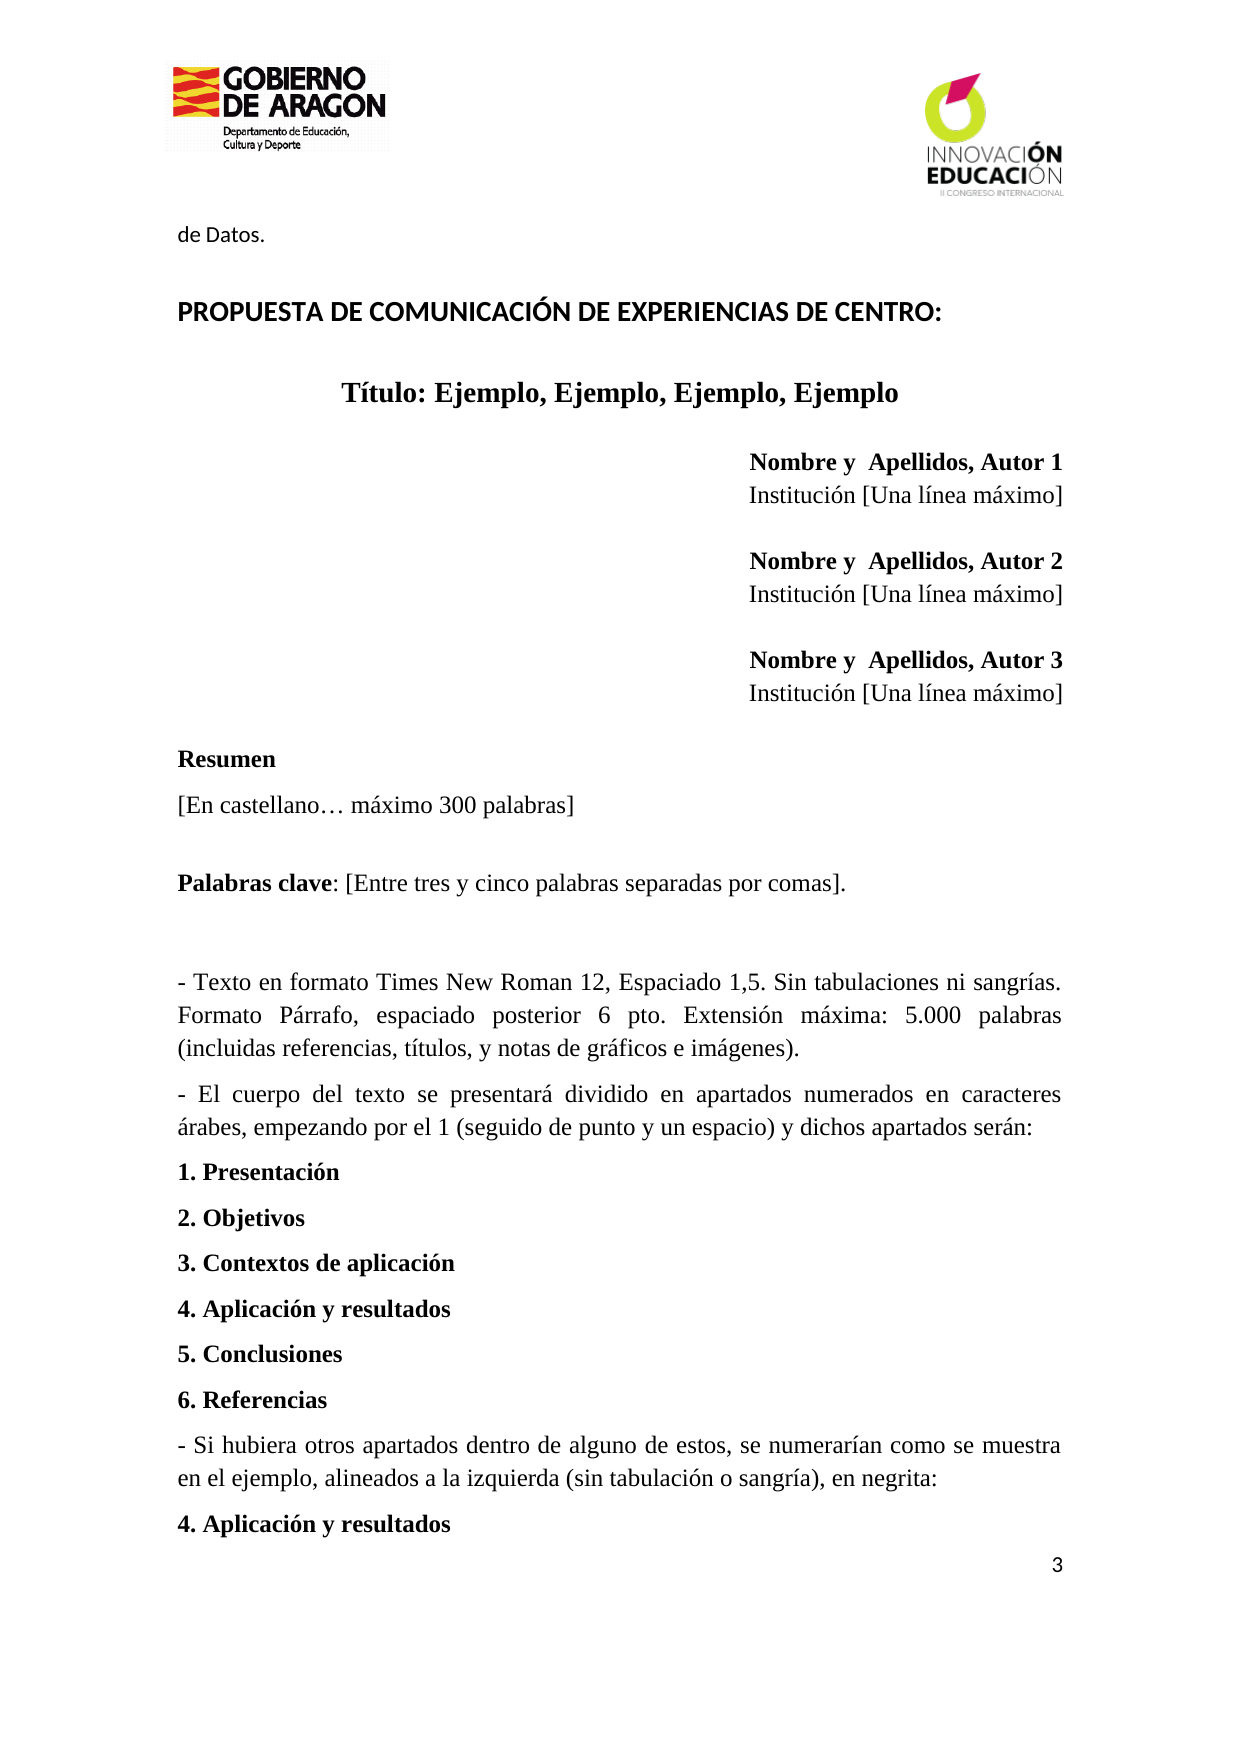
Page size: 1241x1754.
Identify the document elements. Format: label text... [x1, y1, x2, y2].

text 1. Presentación [177, 1157, 1063, 1186]
text PROPUESTA DE COMUNICACIÓN DE EXPERIENCIAS DE CENTRO: [177, 293, 1063, 329]
text Palabras clave: [Entre tres y cinco palabras separadas por comas]. [177, 868, 1063, 897]
text 2. Objetivos [177, 1203, 1063, 1232]
text Título: Ejemplo, Ejemplo, Ejemplo, Ejemplo [177, 375, 1063, 409]
text - Texto en formato Times New Roman 12, Espaciado 1,5. Sin tabulaciones ni sangrías. Formato Párrafo, espaciado posterior 6 pto. Extensión máxima: 5.000 palabras (incluidas referencias, títulos, y notas de gráficos e imágenes). [177, 967, 1063, 1062]
text 5. Conclusiones [177, 1339, 1063, 1368]
text 4. Aplicación y resultados [177, 1294, 1063, 1323]
text Institución [Una línea máximo] [177, 678, 1063, 707]
text - Si hubiera otros apartados dentro de alguno de estos, se numerarían como se muestra en el ejemplo, alineados a la izquierda (sin tabulación o sangría), en negrita: [177, 1431, 1063, 1492]
text Nombre y Apellidos, Autor 3 [177, 645, 1063, 674]
text Nombre y Apellidos, Autor 2 [177, 546, 1063, 575]
text 4. Aplicación y resultados [177, 1509, 1063, 1538]
text 3. Contextos de aplicación [177, 1248, 1063, 1277]
picture [925, 73, 1064, 196]
picture [164, 59, 390, 152]
text - El cuerpo del texto se presentará dividido en apartados numerados en caracteres árabes, empezando por el 1 (seguido de punto y un espacio) y dichos apartados serán: [177, 1079, 1063, 1141]
text 6. Referencias [177, 1385, 1063, 1414]
text Institución [Una línea máximo] [177, 480, 1063, 509]
text Nombre y Apellidos, Autor 1 [177, 447, 1063, 476]
text Resumen [177, 744, 1063, 773]
text [En castellano… máximo 300 palabras] [177, 790, 1063, 818]
text Institución [Una línea máximo] [177, 579, 1063, 608]
